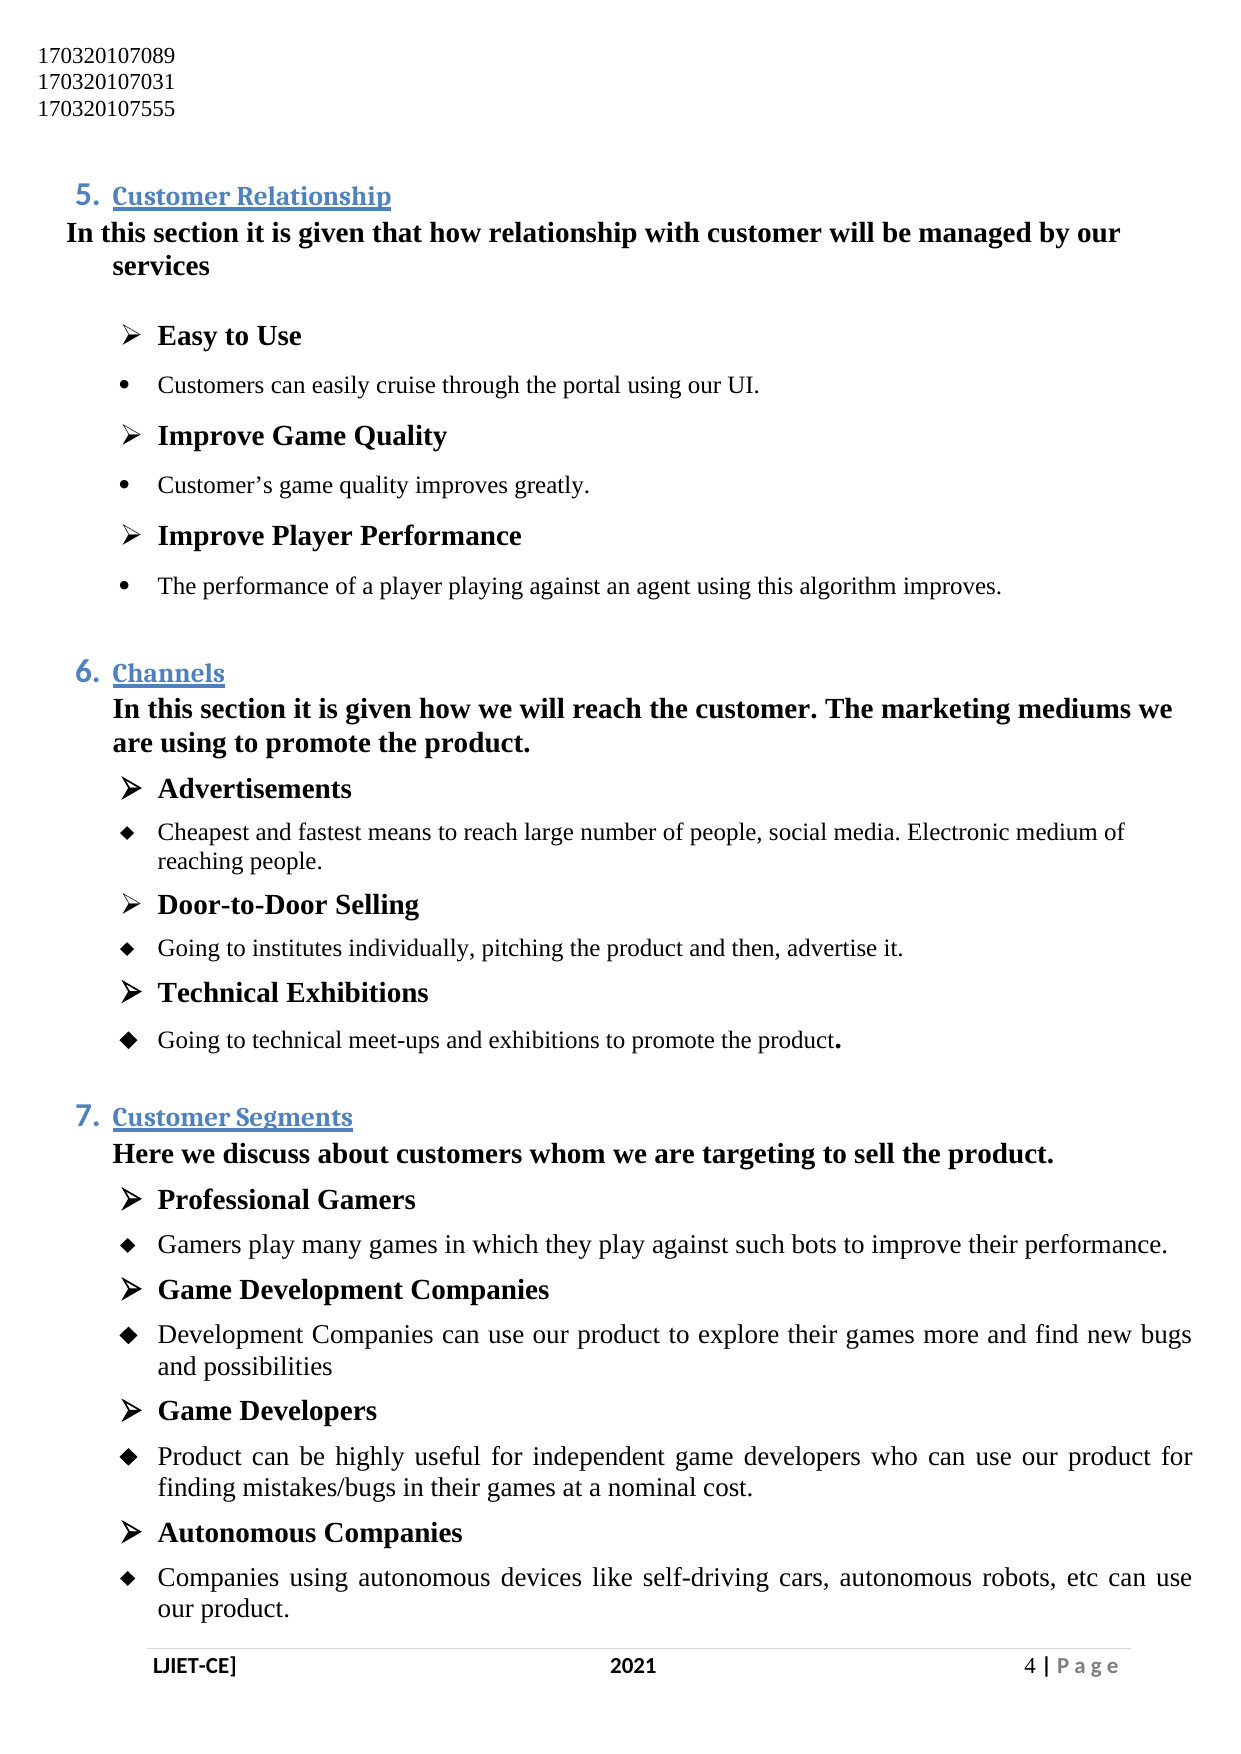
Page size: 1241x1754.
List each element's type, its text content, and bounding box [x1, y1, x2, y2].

list Going to institutes individually, pitching the product and then, advertise it. [120, 933, 1193, 962]
list Cheapest and fastest means to reach large number of people, social media. Electronic medium of reaching people. [120, 817, 1193, 875]
subtitle Improve Game Quality [120, 418, 1193, 451]
list Autonomous Companies [120, 1515, 1193, 1548]
list Advertisements [120, 771, 1193, 805]
text In this section it is given that how relationship with customer will be managed by our services [66, 215, 1193, 282]
list Gamers play many games in which they play against such bots to improve their performance. [120, 1228, 1193, 1259]
list Professional Gamers [120, 1182, 1193, 1216]
subtitle Easy to Use [120, 318, 1193, 351]
list Customer’s game quality improves greatly. [120, 470, 1193, 499]
subtitle Door-to-Door Selling [120, 887, 1193, 921]
list Product can be highly useful for independent game developers who can use our product for finding mistakes/bugs in their games at a nominal cost. [120, 1439, 1193, 1502]
list Development Companies can use our product to explore their games more and find new bugs and possibilities [120, 1318, 1193, 1381]
list Technical Exhibitions [120, 975, 1193, 1008]
subtitle Customer Relationship [75, 173, 1193, 213]
list Companies using autonomous devices like self-driving cars, autonomous robots, etc can use our product. [120, 1561, 1193, 1623]
list Game Development Companies [120, 1272, 1193, 1306]
subtitle Channels [75, 650, 1193, 690]
list Going to technical meet-ups and exhibitions to promote the product. [120, 1021, 1193, 1054]
list The performance of a player playing against an agent using this algorithm improves. [120, 571, 1193, 599]
list Game Developers [120, 1393, 1193, 1427]
subtitle Here we discuss about customers whom we are targeting to sell the product. [112, 1136, 1193, 1169]
list Customers can easily cruise through the portal using our UI. [120, 370, 1193, 399]
subtitle Improve Player Performance [120, 518, 1193, 552]
subtitle Customer Segments [75, 1094, 1193, 1135]
subtitle In this section it is given how we will reach the customer. The marketing mediums we are using to promote the product. [112, 692, 1193, 759]
